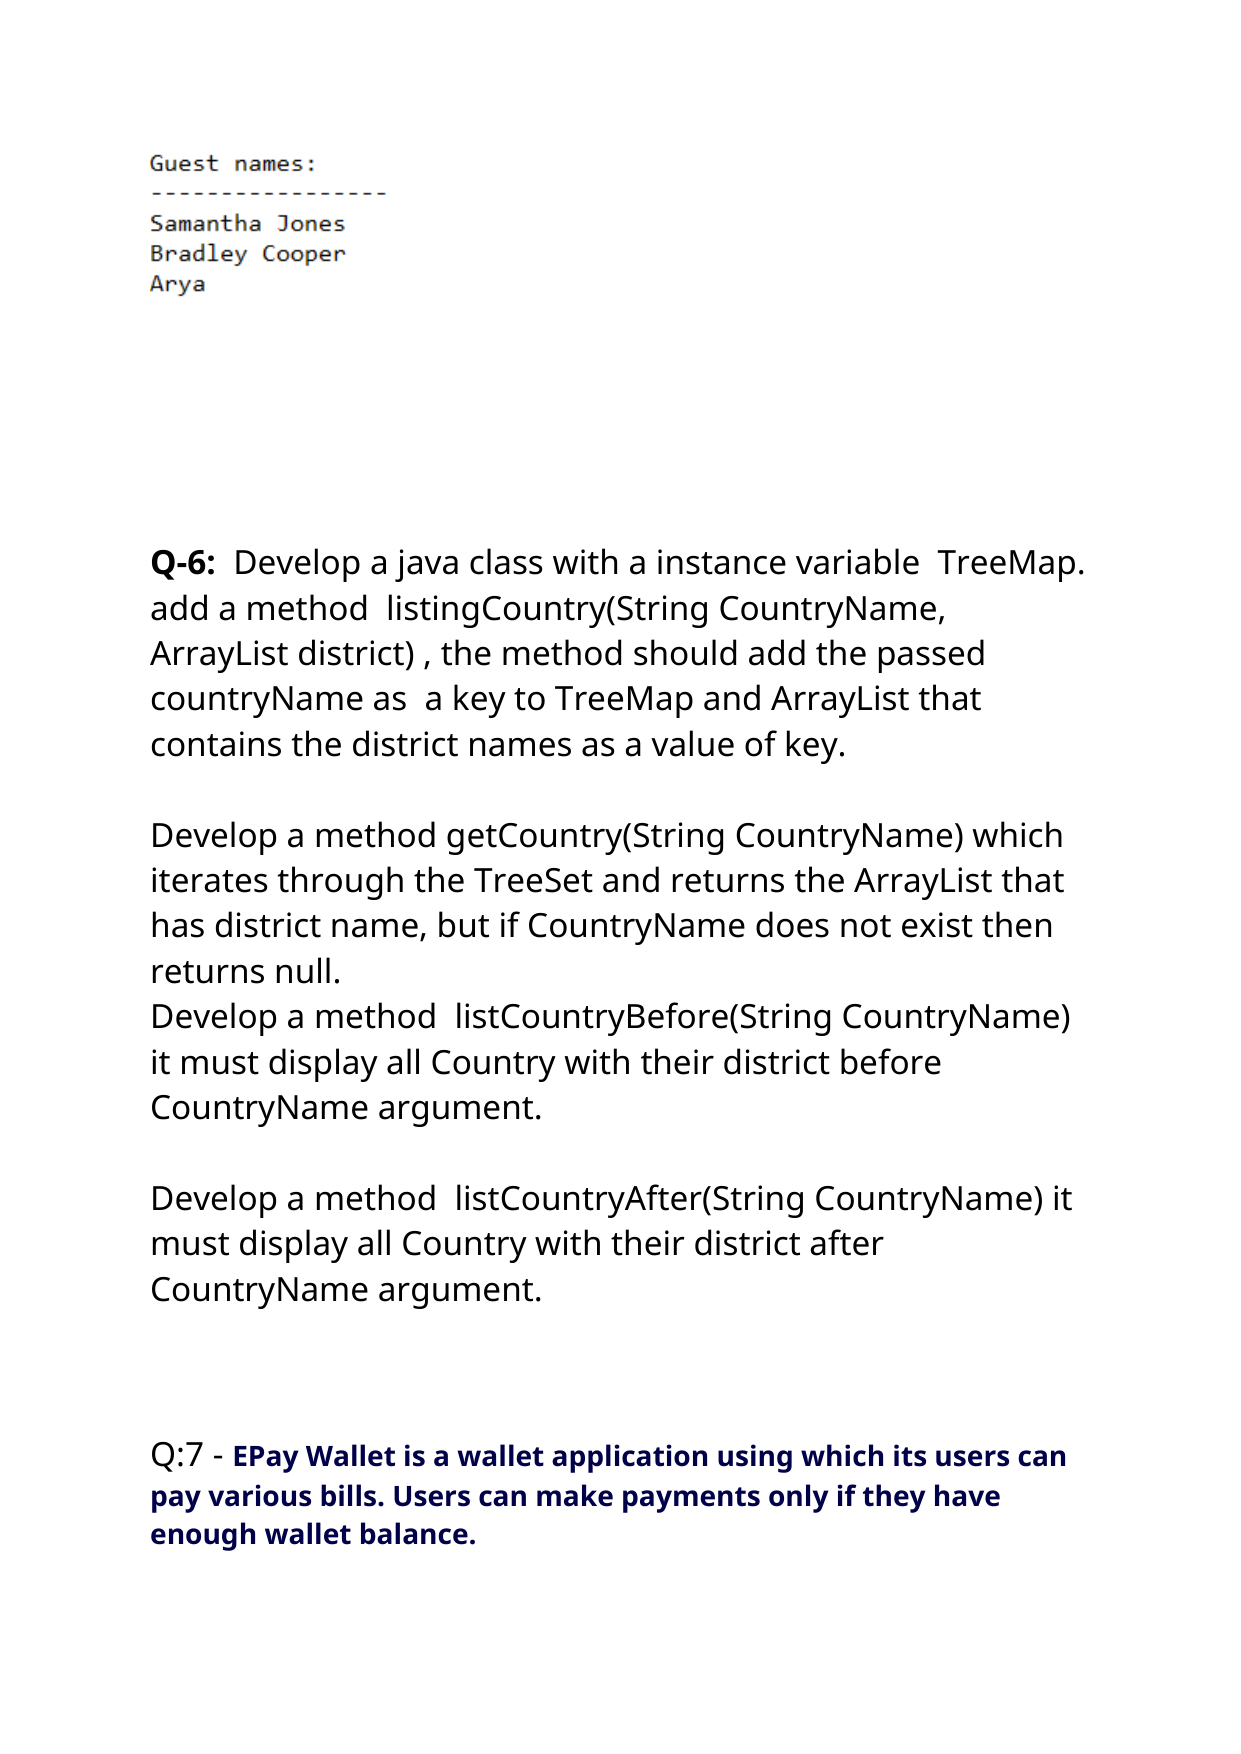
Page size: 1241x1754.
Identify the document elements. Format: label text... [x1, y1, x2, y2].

text Develop a method listCountryAfter(String CountryName) it must display all Country with their district after CountryName argument. [150, 1175, 1090, 1311]
picture [150, 150, 395, 312]
text Develop a method getCountry(String CountryName) which iterates through the TreeSet and returns the ArrayList that has district name, but if CountryName does not exist then returns null. [150, 811, 1090, 993]
text Q:7 - EPay Wallet is a wallet application using which its users can pay various bills. Users can make payments only if they have enough wallet balance. [150, 1431, 1090, 1553]
text Develop a method listCountryBefore(String CountryName) it must display all Country with their district before CountryName argument. [150, 993, 1090, 1129]
text Q-6: Develop a java class with a instance variable TreeMap. add a method listingCountry(String CountryName, ArrayList district) , the method should add the passed countryName as a key to TreeMap and ArrayList that contains the district names as a value of key. [150, 539, 1090, 766]
